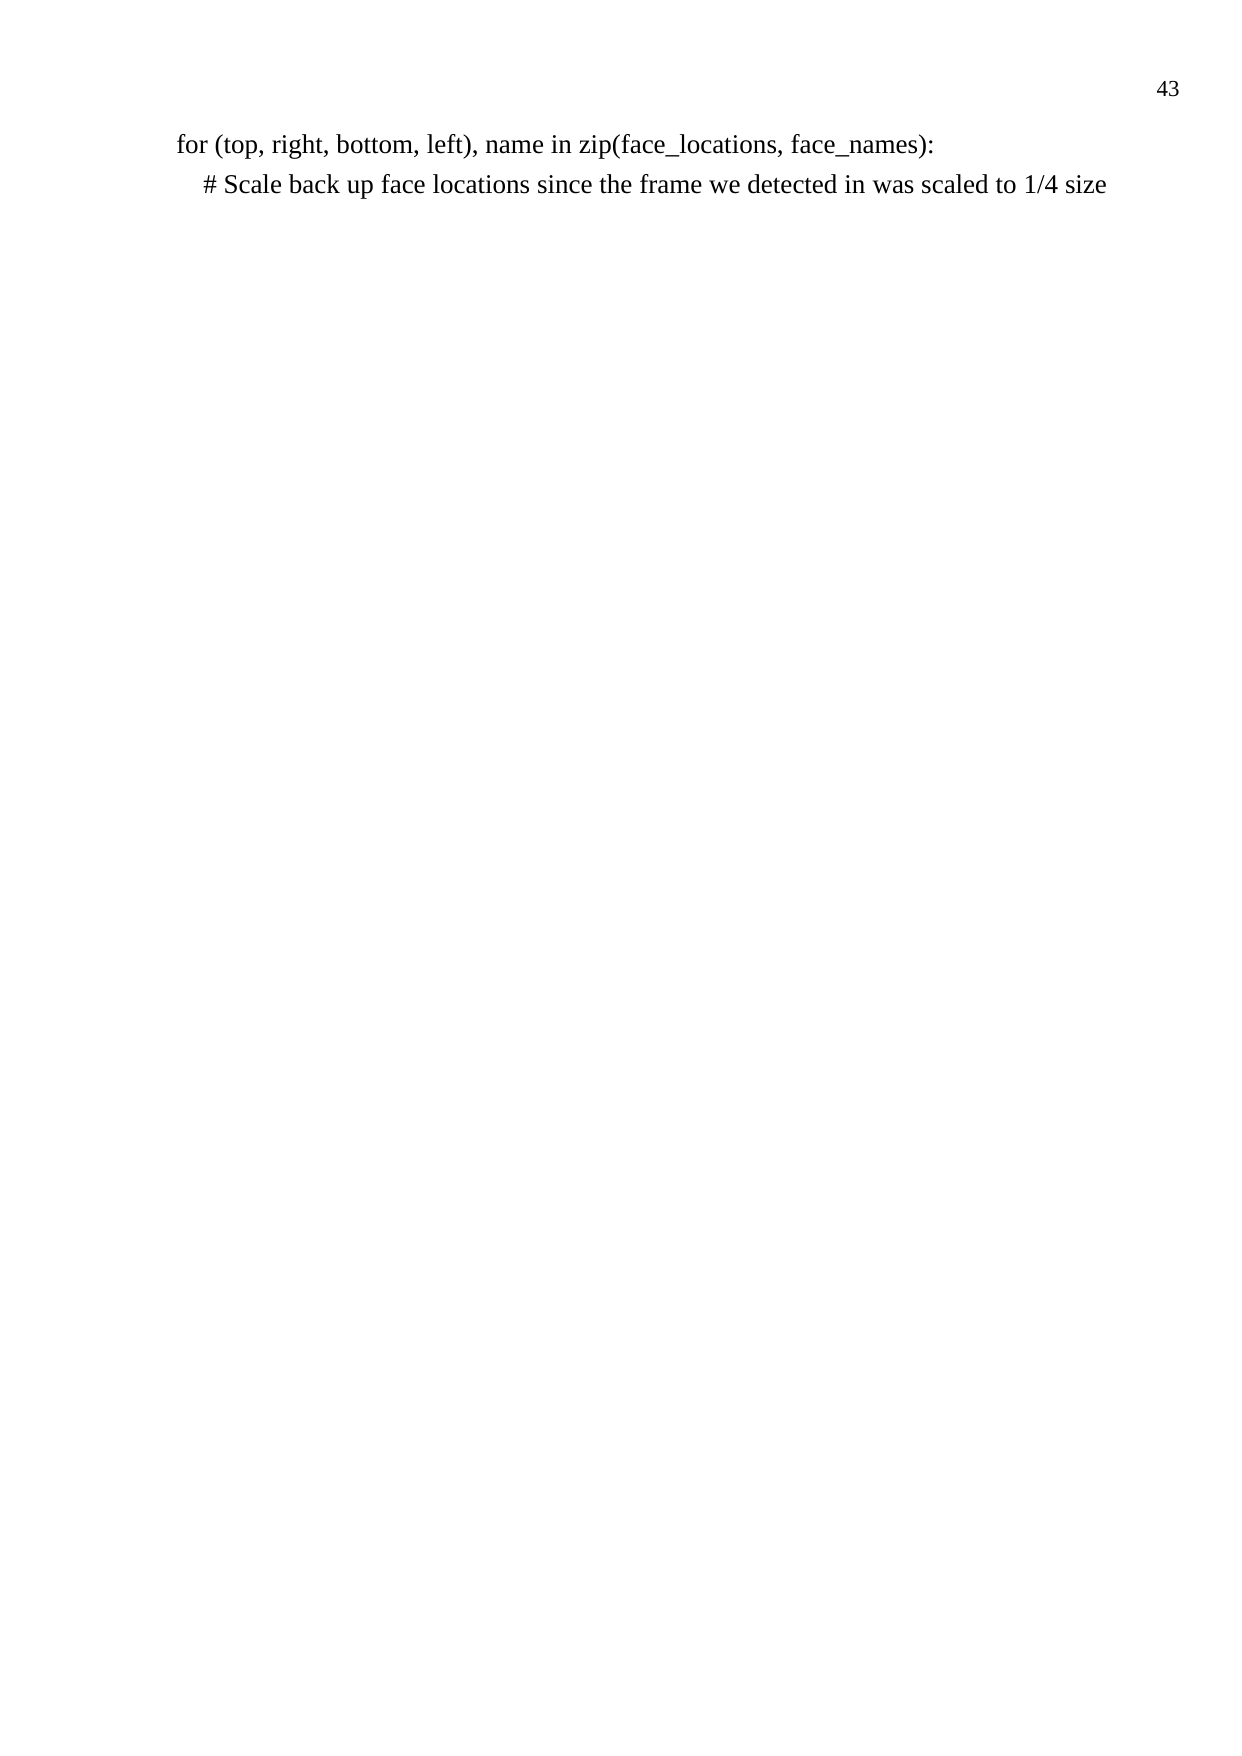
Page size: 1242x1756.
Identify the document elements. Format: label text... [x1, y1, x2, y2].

text for (top, right, bottom, left), name in zip(face_locations, face_names): [176, 128, 1179, 159]
text # Scale back up face locations since the frame we detected in was scaled to 1/4 size [203, 168, 1179, 199]
